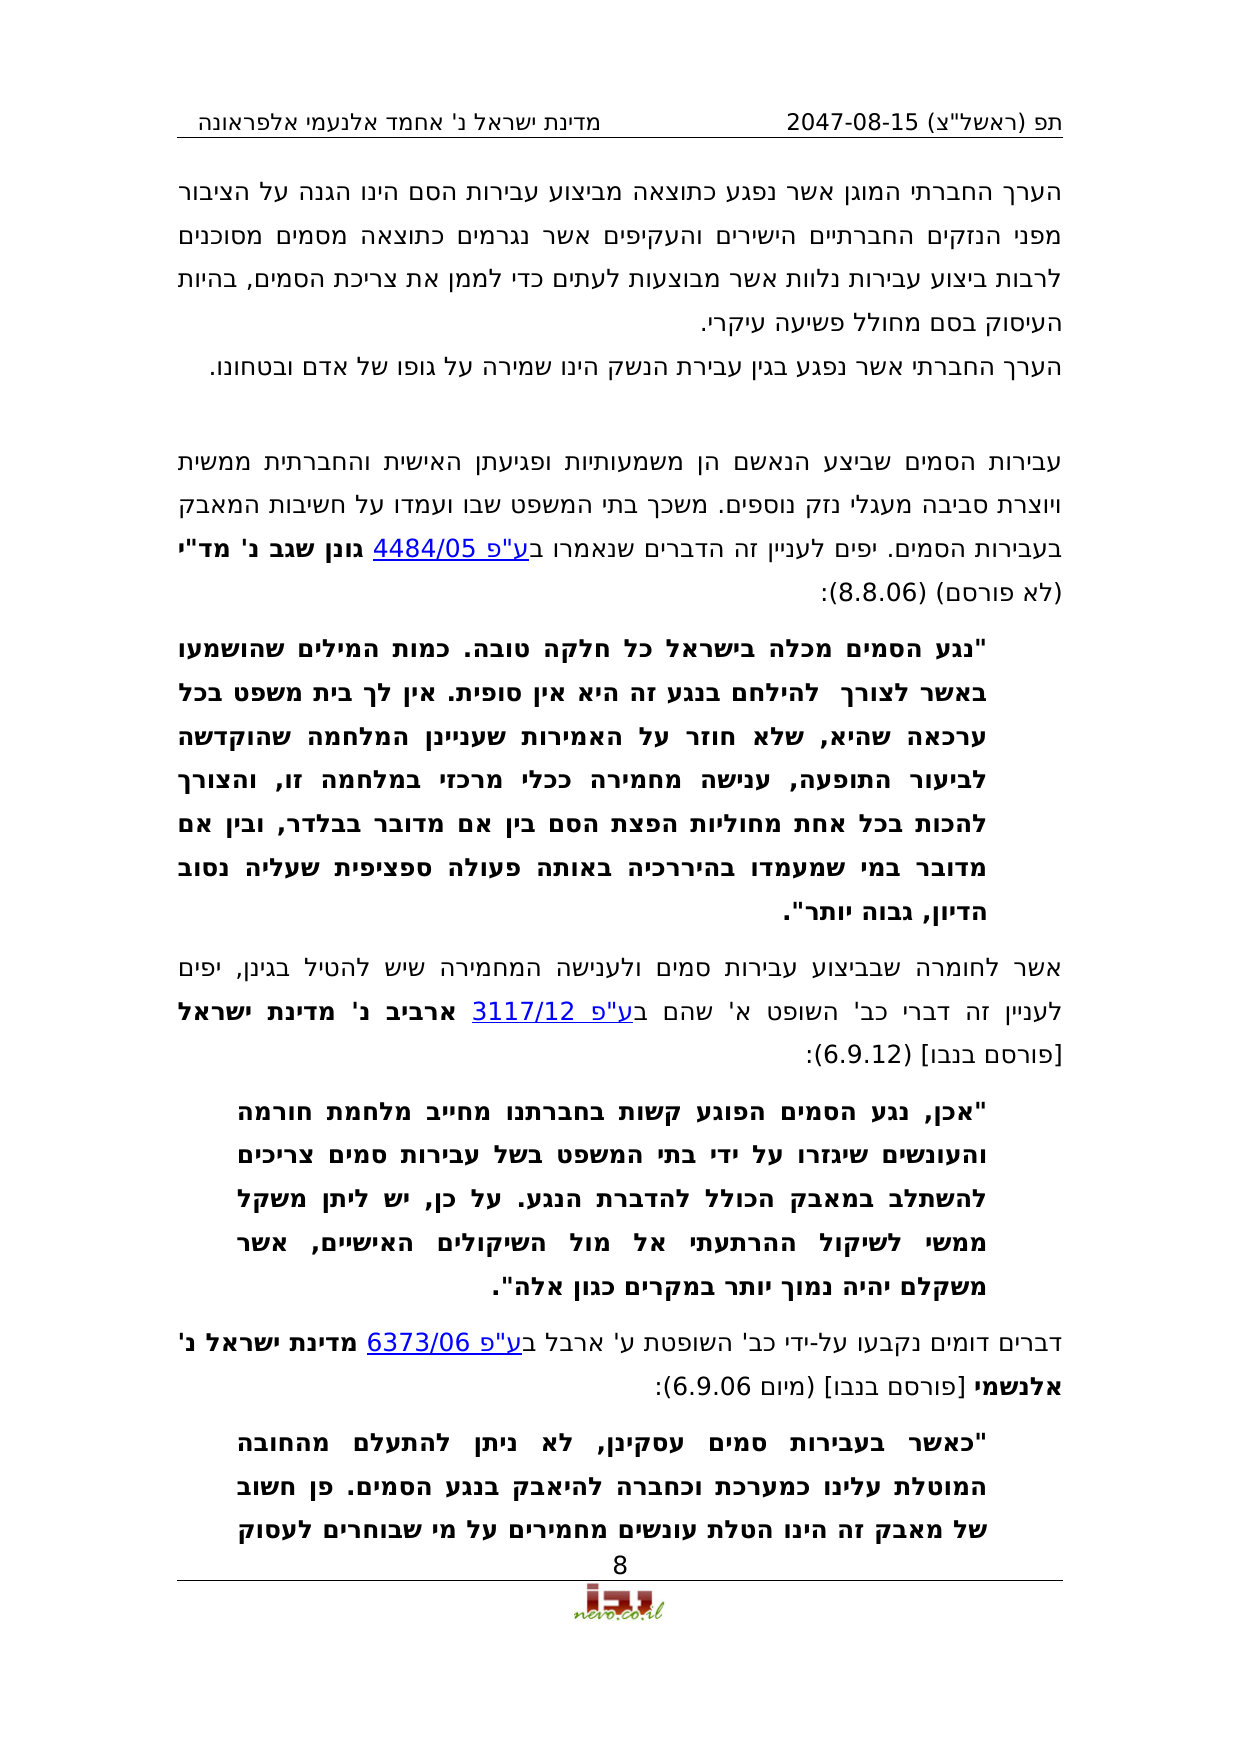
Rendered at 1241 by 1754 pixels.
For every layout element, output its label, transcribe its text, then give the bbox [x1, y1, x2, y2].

text הערך החברתי אשר נפגע בגין עבירת הנשק הינו שמירה על גופו של אדם ובטחונו. [177, 352, 1063, 381]
text עבירות הסמים שביצע הנאשם הן משמעותיות ופגיעתן האישית והחברתית ממשית ויוצרת סביבה מעגלי נזק נוספים. משכך בתי המשפט שבו ועמדו על חשיבות המאבק בעבירות הסמים. יפים לעניין זה הדברים שנאמרו בע"פ 4484/05 גונן שגב נ' מד"י (לא פורסם) (8.8.06): [177, 447, 1063, 607]
text הערך החברתי המוגן אשר נפגע כתוצאה מביצוע עבירות הסם הינו הגנה על הציבור מפני הנזקים החברתיים הישירים והעקיפים אשר נגרמים כתוצאה מסמים מסוכנים לרבות ביצוע עבירות נלוות אשר מבוצעות לעתים כדי לממן את צריכת הסמים, בהיות העיסוק בסם מחולל פשיעה עיקרי. [177, 177, 1063, 338]
text דברים דומים נקבעו על-ידי כב' השופטת ע' ארבל בע"פ 6373/06 מדינת ישראל נ' אלנשמי [פורסם בנבו] (מיום 6.9.06): [177, 1328, 1063, 1401]
text "אכן, נגע הסמים הפוגע קשות בחברתנו מחייב מלחמת חורמה והעונשים שיגזרו על ידי בתי המשפט בשל עבירות סמים צריכים להשתלב במאבק הכולל להדברת הנגע. על כן, יש ליתן משקל ממשי לשיקול ההרתעתי אל מול השיקולים האישיים, אשר משקלם יהיה נמוך יותר במקרים כגון אלה". [236, 1097, 988, 1301]
text "נגע הסמים מכלה בישראל כל חלקה טובה. כמות המילים שהושמעו באשר לצורך להילחם בנגע זה היא אין סופית. אין לך בית משפט בכל ערכאה שהיא, שלא חוזר על האמירות שעניינן המלחמה שהוקדשה לביעור התופעה, ענישה מחמירה ככלי מרכזי במלחמה זו, והצורך להכות בכל אחת מחוליות הפצת הסם בין אם מדובר בבלדר, ובין אם מדובר במי שמעמדו בהיררכיה באותה פעולה ספציפית שעליה נסוב הדיון, גבוה יותר". [177, 634, 988, 926]
picture [574, 1583, 666, 1621]
text אשר לחומרה שבביצוע עבירות סמים ולענישה המחמירה שיש להטיל בגינן, יפים לעניין זה דברי כב' השופט א' שהם בע"פ 3117/12 ארביב נ' מדינת ישראל [פורסם בנבו] (6.9.12): [177, 953, 1063, 1070]
